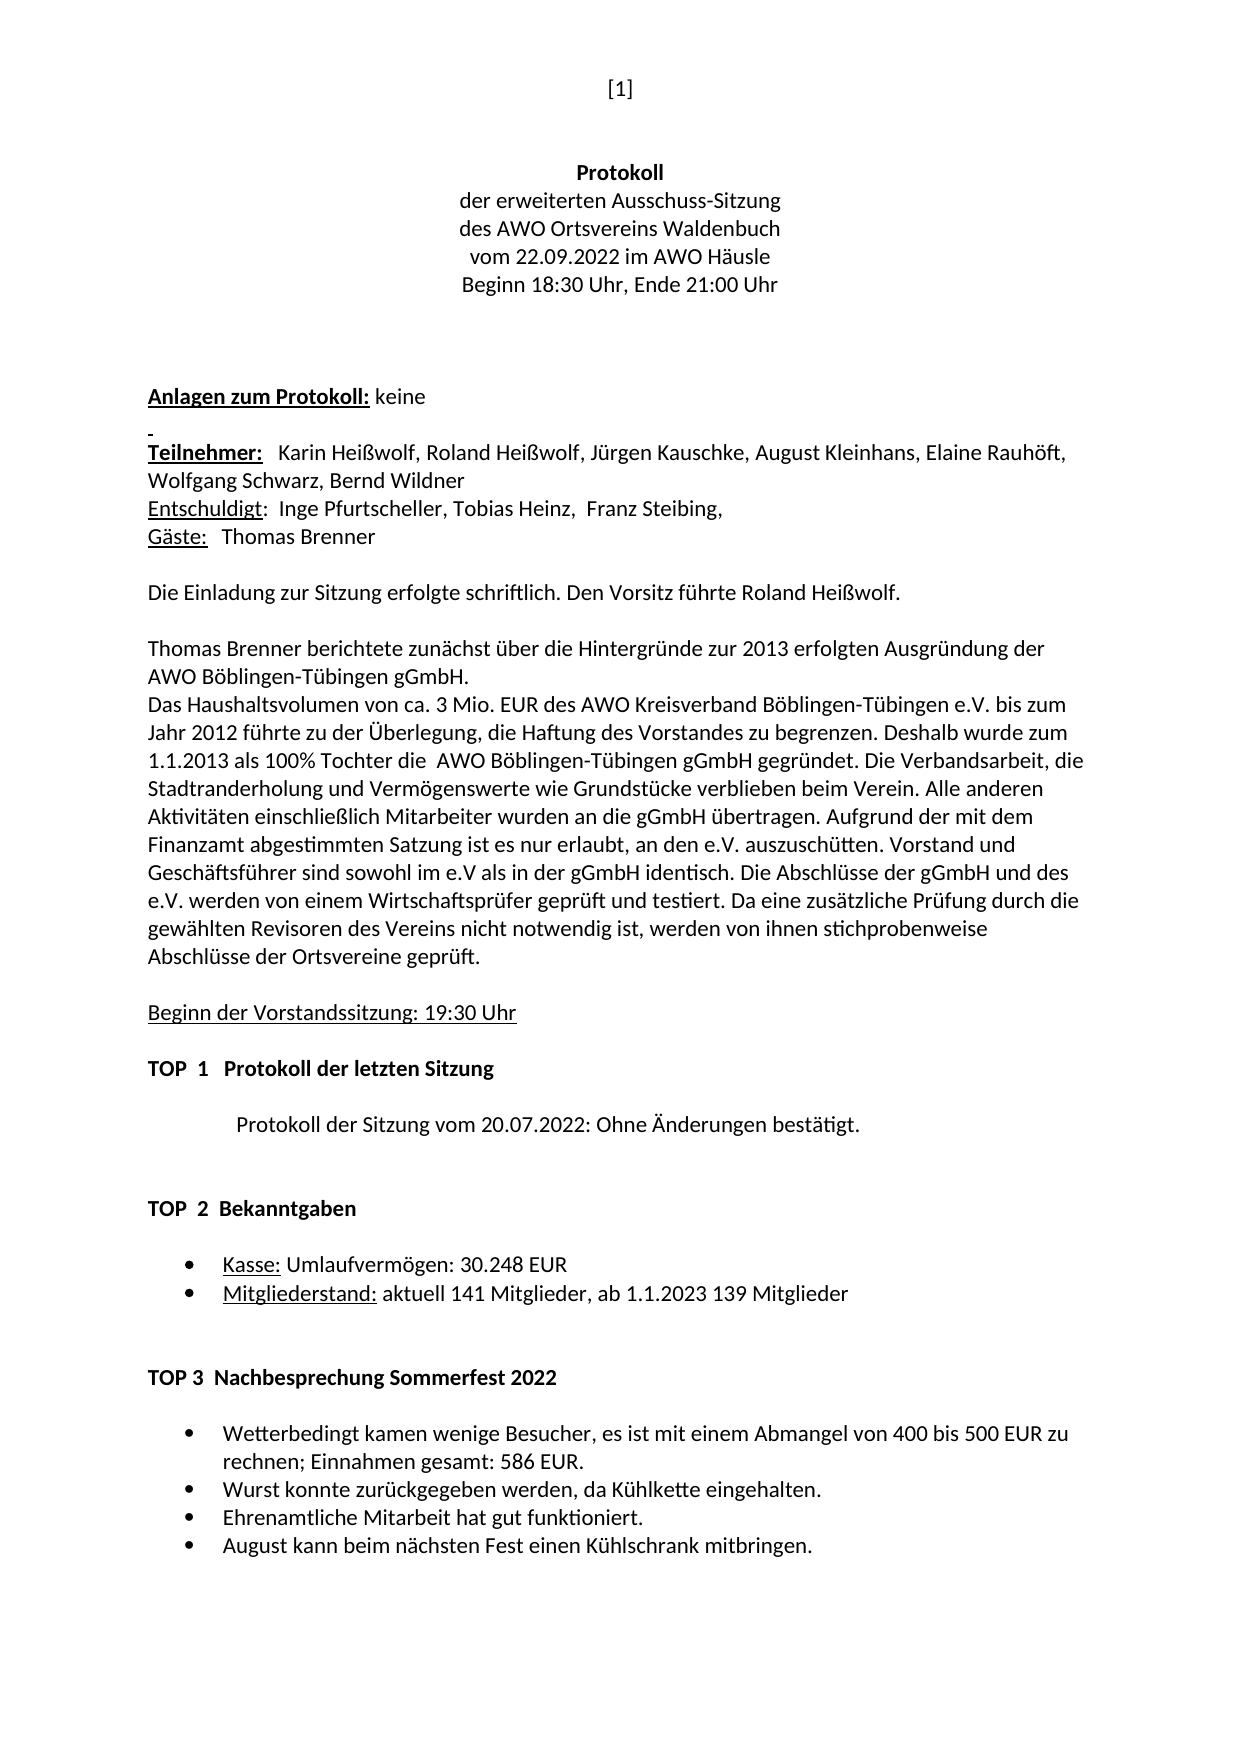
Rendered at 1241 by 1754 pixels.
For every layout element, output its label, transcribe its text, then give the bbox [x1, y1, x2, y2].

text Anlagen zum Protokoll: keine [148, 382, 1093, 410]
text Beginn der Vorstandssitzung: 19:30 Uhr [148, 998, 1093, 1026]
text Das Haushaltsvolumen von ca. 3 Mio. EUR des AWO Kreisverband Böblingen-Tübingen e.V. bis zum Jahr 2012 führte zu der Überlegung, die Haftung des Vorstandes zu begrenzen. Deshalb wurde zum 1.1.2013 als 100% Tochter die AWO Böblingen-Tübingen gGmbH gegründet. Die Verbandsarbeit, die Stadtranderholung und Vermögenswerte wie Grundstücke verblieben beim Verein. Alle anderen Aktivitäten einschließlich Mitarbeiter wurden an die gGmbH übertragen. Aufgrund der mit dem Finanzamt abgestimmten Satzung ist es nur erlaubt, an den e.V. auszuschütten. Vorstand und Geschäftsführer sind sowohl im e.V als in der gGmbH identisch. Die Abschlüsse der gGmbH und des e.V. werden von einem Wirtschaftsprüfer geprüft und testiert. Da eine zusätzliche Prüfung durch die gewählten Revisoren des Vereins nicht notwendig ist, werden von ihnen stichprobenweise Abschlüsse der Ortsvereine geprüft. [148, 690, 1093, 970]
text Entschuldigt: Inge Pfurtscheller, Tobias Heinz, Franz Steibing, [148, 494, 1093, 522]
list Mitgliederstand: aktuell 141 Mitglieder, ab 1.1.2023 139 Mitglieder [185, 1279, 1093, 1363]
text vom 22.09.2022 im AWO Häusle [148, 242, 1093, 270]
list Wurst konnte zurückgegeben werden, da Kühlkette eingehalten. [185, 1475, 1093, 1503]
text der erweiterten Ausschuss-Sitzung [148, 186, 1093, 214]
text Thomas Brenner berichtete zunächst über die Hintergründe zur 2013 erfolgten Ausgründung der AWO Böblingen-Tübingen gGmbH. [148, 634, 1093, 690]
text des AWO Ortsvereins Waldenbuch [148, 214, 1093, 242]
text Die Einladung zur Sitzung erfolgte schriftlich. Den Vorsitz führte Roland Heißwolf. [148, 578, 1093, 606]
text Protokoll [148, 158, 1093, 186]
list Kasse: Umlaufvermögen: 30.248 EUR [185, 1251, 1093, 1279]
list August kann beim nächsten Fest einen Kühlschrank mitbringen. [185, 1531, 1093, 1559]
list Ehrenamtliche Mitarbeit hat gut funktioniert. [185, 1503, 1093, 1531]
text TOP 1 Protokoll der letzten Sitzung [148, 1054, 1093, 1082]
text TOP 3 Nachbesprechung Sommerfest 2022 [148, 1363, 1093, 1419]
text Teilnehmer: Karin Heißwolf, Roland Heißwolf, Jürgen Kauschke, August Kleinhans, Elaine Rauhöft, Wolfgang Schwarz, Bernd Wildner [148, 438, 1093, 494]
text Beginn 18:30 Uhr, Ende 21:00 Uhr [148, 270, 1093, 298]
text Gäste: Thomas Brenner [148, 522, 1093, 550]
text Protokoll der Sitzung vom 20.07.2022: Ohne Änderungen bestätigt. [148, 1111, 1093, 1138]
text TOP 2 Bekanntgaben [148, 1194, 1093, 1223]
list Wetterbedingt kamen wenige Besucher, es ist mit einem Abmangel von 400 bis 500 EUR zu rechnen; Einnahmen gesamt: 586 EUR. [185, 1419, 1093, 1475]
